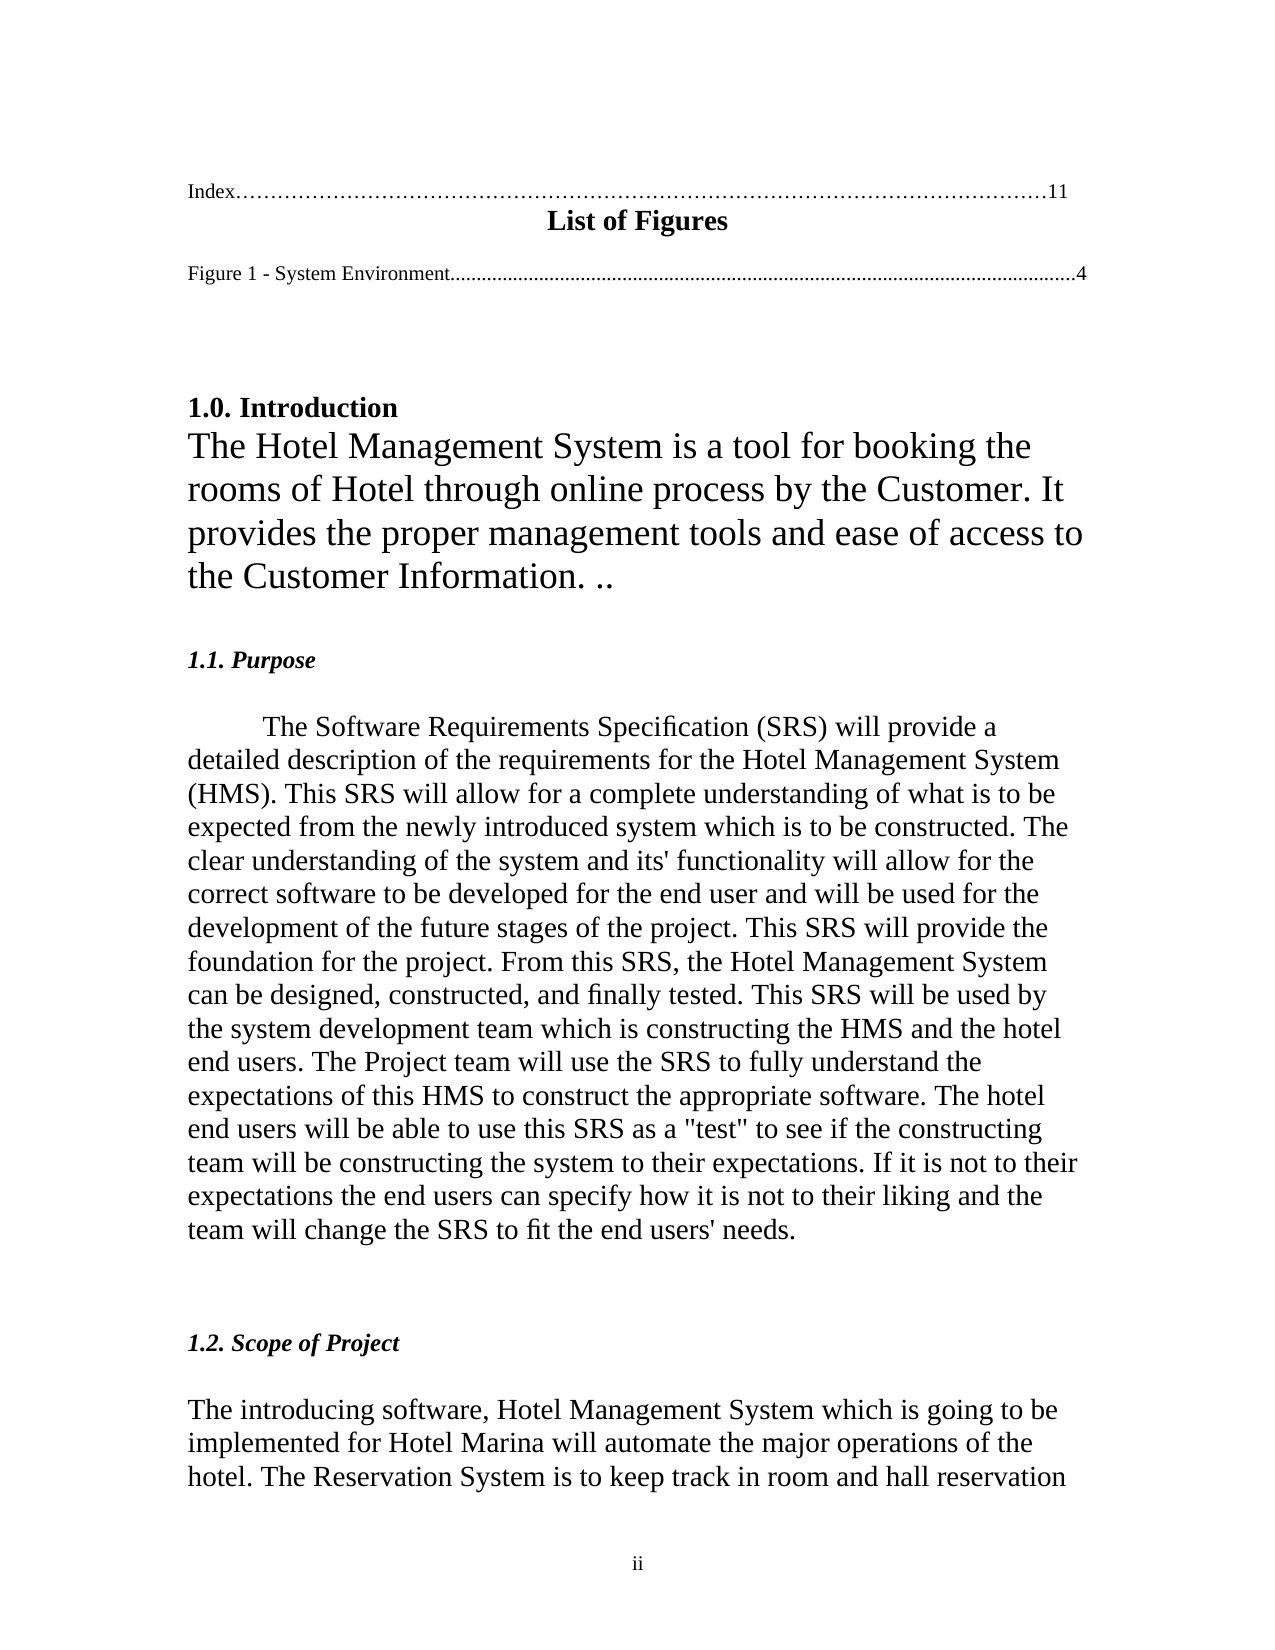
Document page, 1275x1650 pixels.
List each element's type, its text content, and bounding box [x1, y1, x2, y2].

text Figure 1 - System Environment 4 [187, 260, 1087, 284]
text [187, 1392, 1087, 1492]
subtitle 1.1. Purpose [187, 645, 1087, 674]
subtitle Introduction [187, 390, 1087, 424]
text Index………………………………………………………………………………………………………11 [187, 179, 1087, 203]
text The Software Requirements Speciﬁcation (SRS) will provide a detailed description of the requirements for the Hotel Management System (HMS). This SRS will allow for a complete understanding of what is to be expected from the newly introduced system which is to be constructed. The clear understanding of the system and its' functionality will allow for the correct software to be developed for the end user and will be used for the development of the future stages of the project. This SRS will provide the foundation for the project. From this SRS, the Hotel Management System can be designed, constructed, and ﬁnally tested. This SRS will be used by the system development team which is constructing the HMS and the hotel end users. The Project team will use the SRS to fully understand the expectations of this HMS to construct the appropriate software. The hotel end users will be able to use this SRS as a "test" to see if the constructing team will be constructing the system to their expectations. If it is not to their expectations the end users can specify how it is not to their liking and the team will change the SRS to ﬁt the end users' needs. [187, 709, 1087, 1246]
subtitle List of Figures [187, 203, 1087, 236]
subtitle 1.2. Scope of Project [187, 1328, 1087, 1357]
text The Hotel Management System is a tool for booking the rooms of Hotel through online process by the Customer. It provides the proper management tools and ease of access to the Customer Information. .. [187, 424, 1087, 596]
